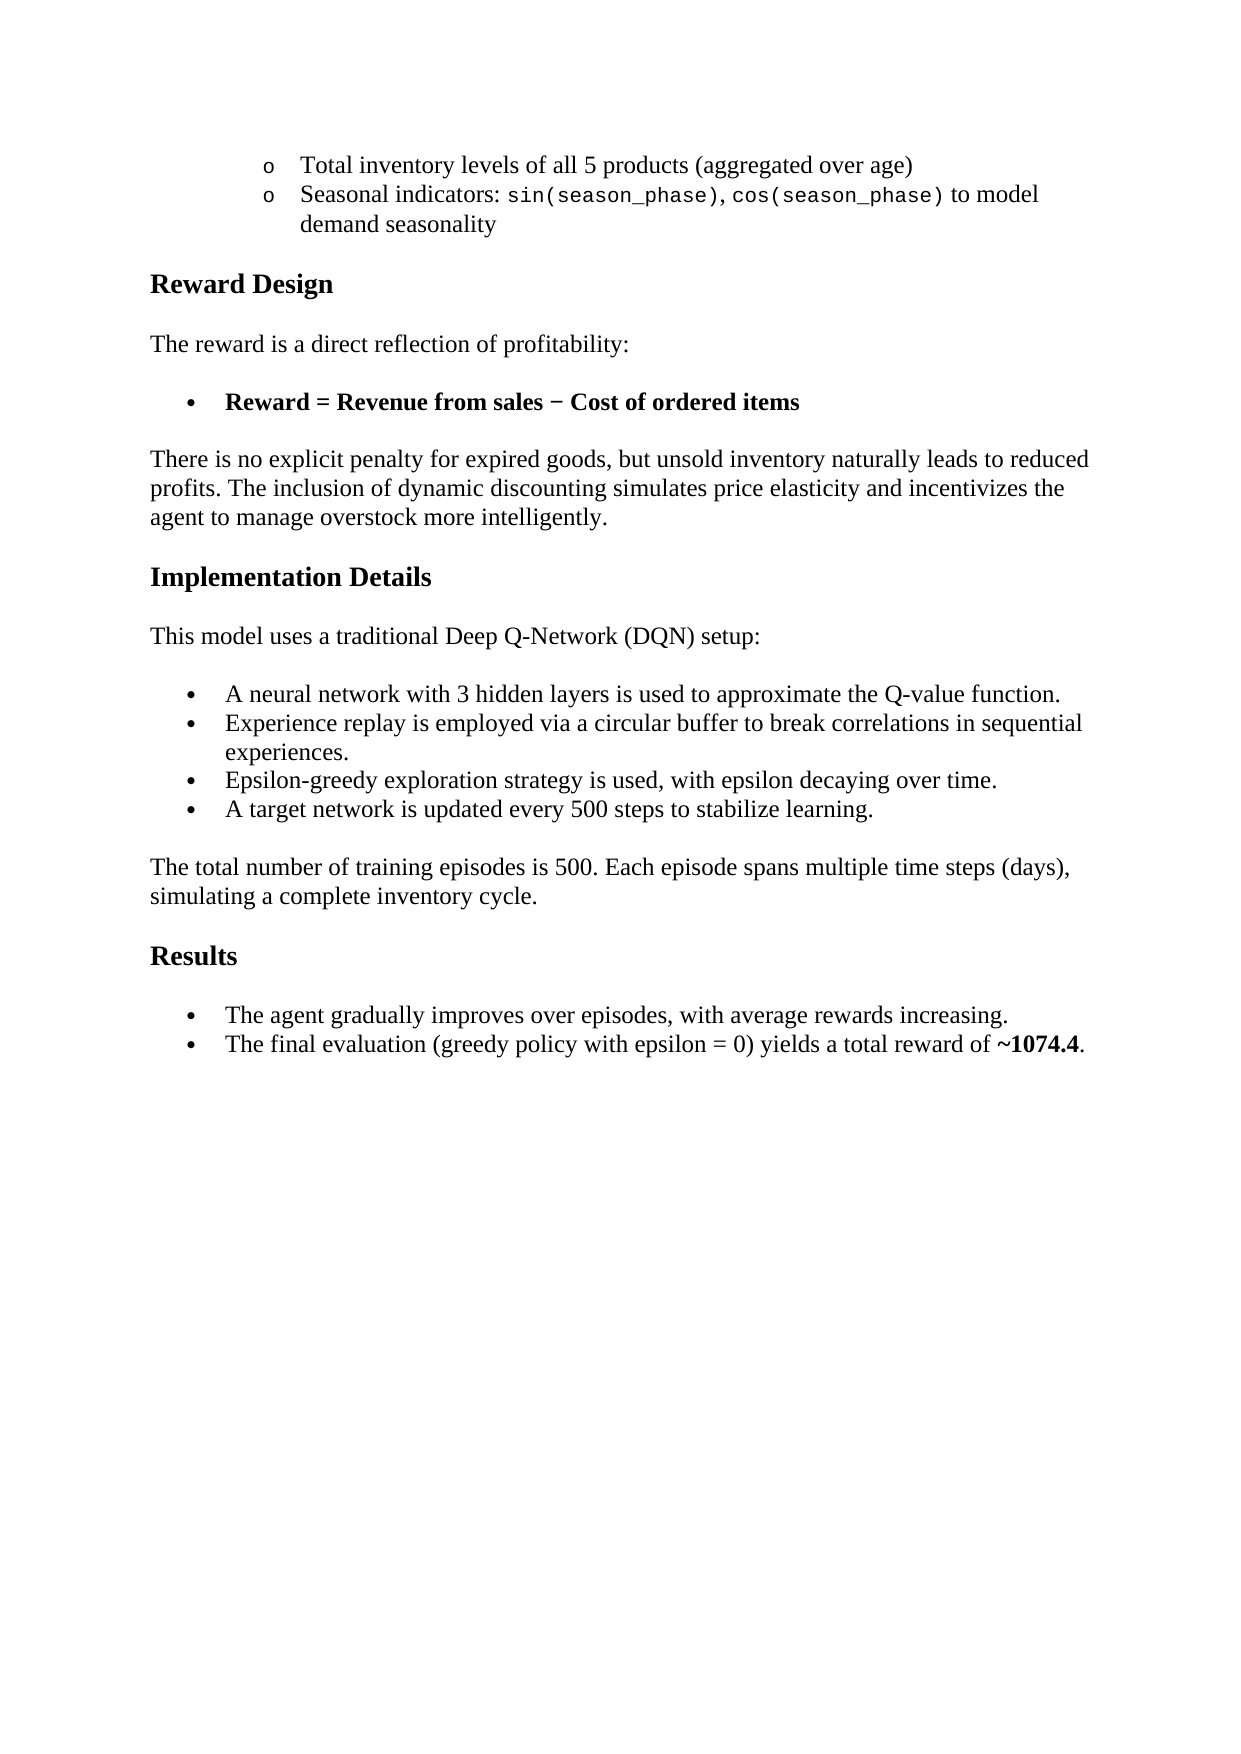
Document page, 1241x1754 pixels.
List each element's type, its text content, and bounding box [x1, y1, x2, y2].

text The reward is a direct reflection of profitability: [150, 329, 1090, 357]
list Seasonal indicators: sin(season_phase), cos(season_phase) to model demand seasonality [262, 179, 1090, 238]
text Reward Design [150, 267, 1090, 299]
list Epsilon-greedy exploration strategy is used, with epsilon decaying over time. [187, 766, 1090, 794]
text Implementation Details [150, 560, 1090, 592]
list Reward = Revenue from sales − Cost of ordered items [187, 387, 1090, 415]
list A neural network with 3 hidden layers is used to approximate the Q-value function. [187, 679, 1090, 708]
list Total inventory levels of all 5 products (aggregated over age) [262, 150, 1090, 179]
text There is no explicit penalty for expired goods, but unsold inventory naturally leads to reduced profits. The inclusion of dynamic discounting simulates price elasticity and incentivizes the agent to manage overstock more intelligently. [150, 444, 1090, 531]
list A target network is updated every 500 steps to stabilize learning. [187, 794, 1090, 823]
text Results [150, 939, 1090, 971]
text This model uses a traditional Deep Q-Network (DQN) setup: [150, 621, 1090, 650]
list The final evaluation (greedy policy with epsilon = 0) yields a total reward of ~1074.4. [187, 1029, 1090, 1058]
list Experience replay is employed via a circular buffer to break correlations in sequential experiences. [187, 708, 1090, 766]
text The total number of training episodes is 500. Each episode spans multiple time steps (days), simulating a complete inventory cycle. [150, 852, 1090, 910]
list The agent gradually improves over episodes, with average rewards increasing. [187, 1001, 1090, 1029]
